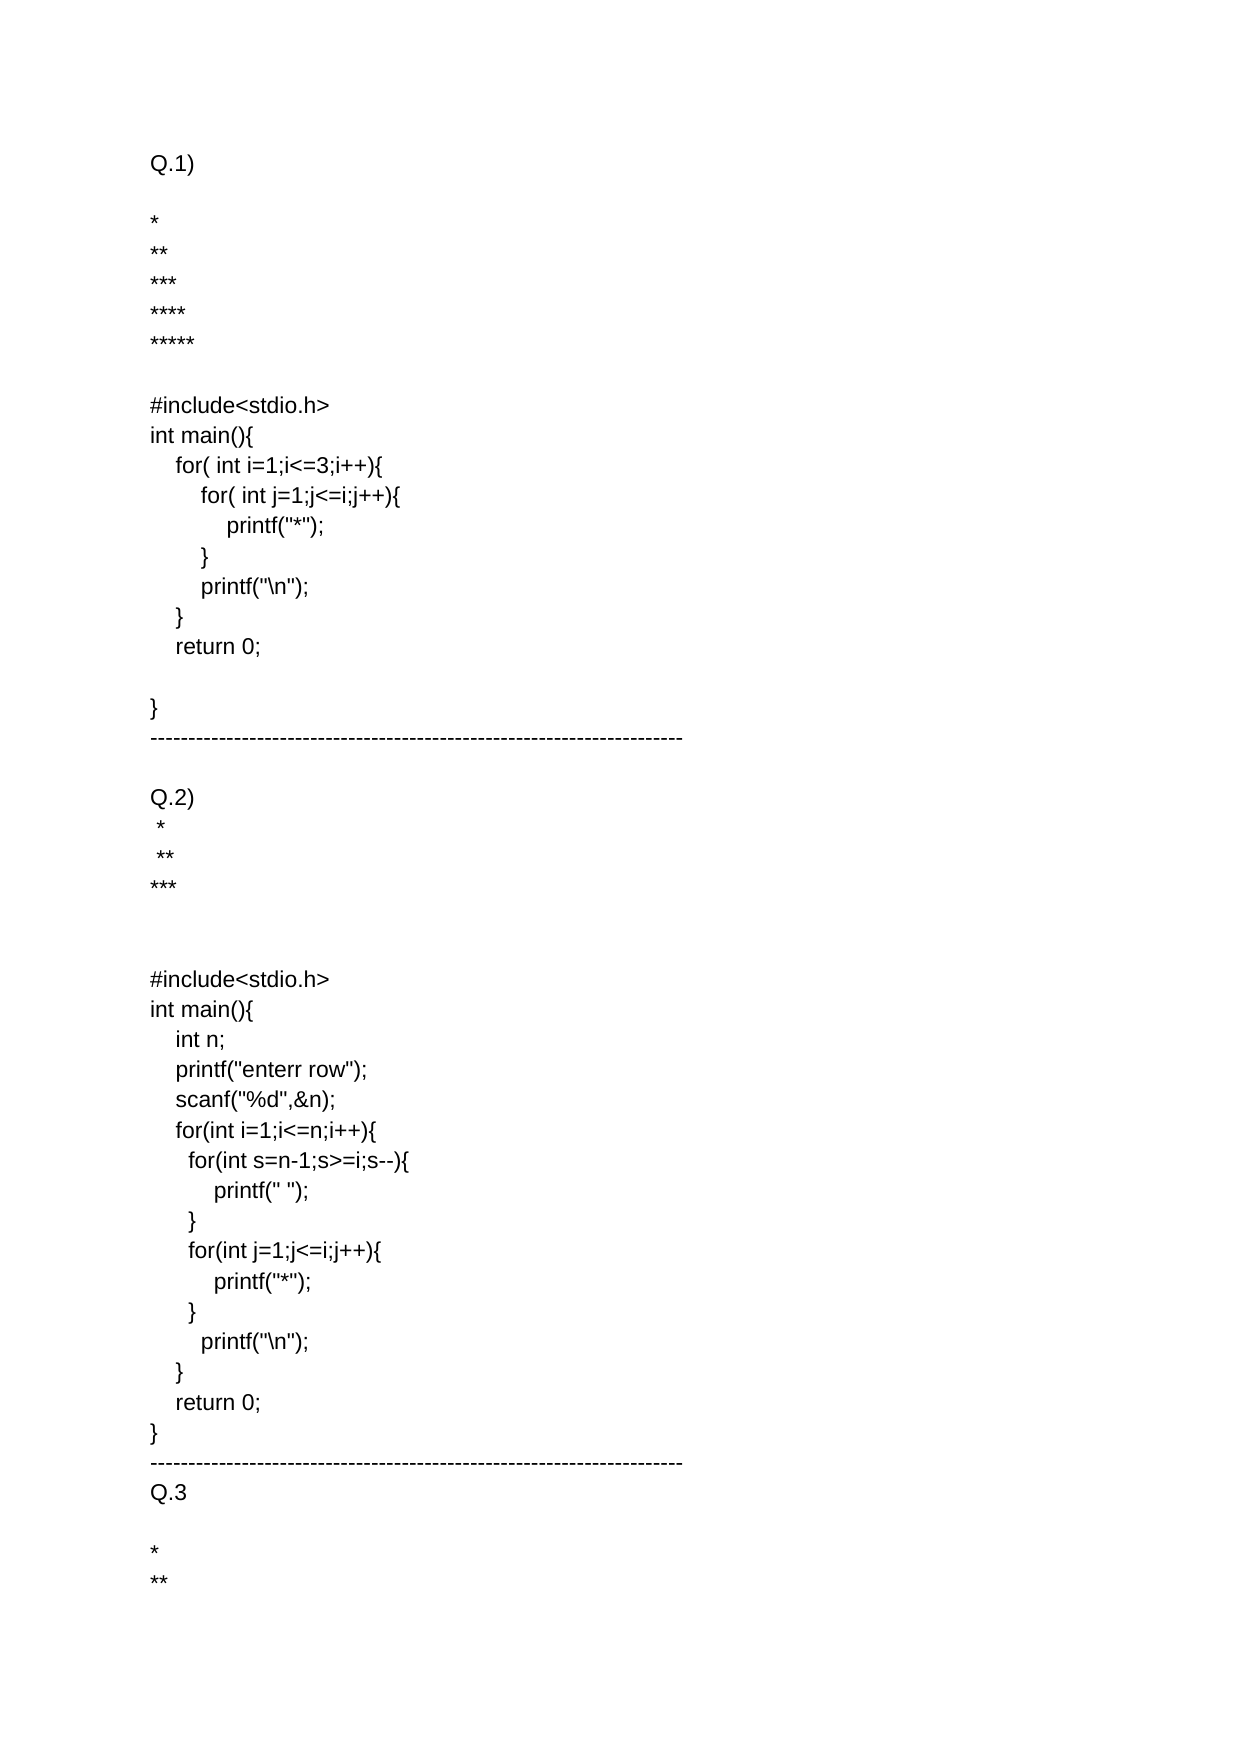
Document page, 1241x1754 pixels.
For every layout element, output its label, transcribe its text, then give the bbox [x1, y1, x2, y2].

text int n; [150, 1026, 1090, 1052]
text printf(" "); [150, 1177, 1090, 1203]
text * [150, 814, 1090, 841]
text #include<stdio.h> [150, 966, 1090, 992]
text for(int s=n-1;s>=i;s--){ [150, 1147, 1090, 1173]
text } [150, 1419, 1090, 1445]
text ---------------------------------------------------------------------- [150, 724, 1090, 750]
text ** [150, 845, 1090, 871]
text Q.3 [150, 1479, 1090, 1506]
text ---------------------------------------------------------------------- [150, 1449, 1090, 1475]
text * [150, 1539, 1090, 1566]
text printf("*"); [150, 1268, 1090, 1294]
text } [150, 543, 1090, 569]
text printf("\n"); [150, 1328, 1090, 1354]
text Q.1) [150, 150, 1090, 176]
text printf("enterr row"); [150, 1056, 1090, 1083]
text } [150, 1207, 1090, 1234]
text *** [150, 271, 1090, 297]
text int main(){ [150, 422, 1090, 448]
text for(int i=1;i<=n;i++){ [150, 1117, 1090, 1143]
text **** [150, 301, 1090, 327]
text for( int j=1;j<=i;j++){ [150, 482, 1090, 509]
text int main(){ [150, 996, 1090, 1022]
text ** [150, 241, 1090, 267]
text printf("\n"); [150, 573, 1090, 599]
text *** [150, 875, 1090, 901]
text #include<stdio.h> [150, 392, 1090, 418]
text } [150, 1358, 1090, 1385]
text for(int j=1;j<=i;j++){ [150, 1237, 1090, 1264]
text scanf("%d",&n); [150, 1086, 1090, 1113]
text } [150, 603, 1090, 629]
text return 0; [150, 1388, 1090, 1415]
text Q.2) [150, 784, 1090, 811]
text } [150, 694, 1090, 720]
text ***** [150, 331, 1090, 358]
text printf("*"); [150, 512, 1090, 539]
text * [150, 210, 1090, 237]
text return 0; [150, 633, 1090, 660]
text } [150, 1298, 1090, 1324]
text for( int i=1;i<=3;i++){ [150, 452, 1090, 478]
text ** [150, 1570, 1090, 1596]
